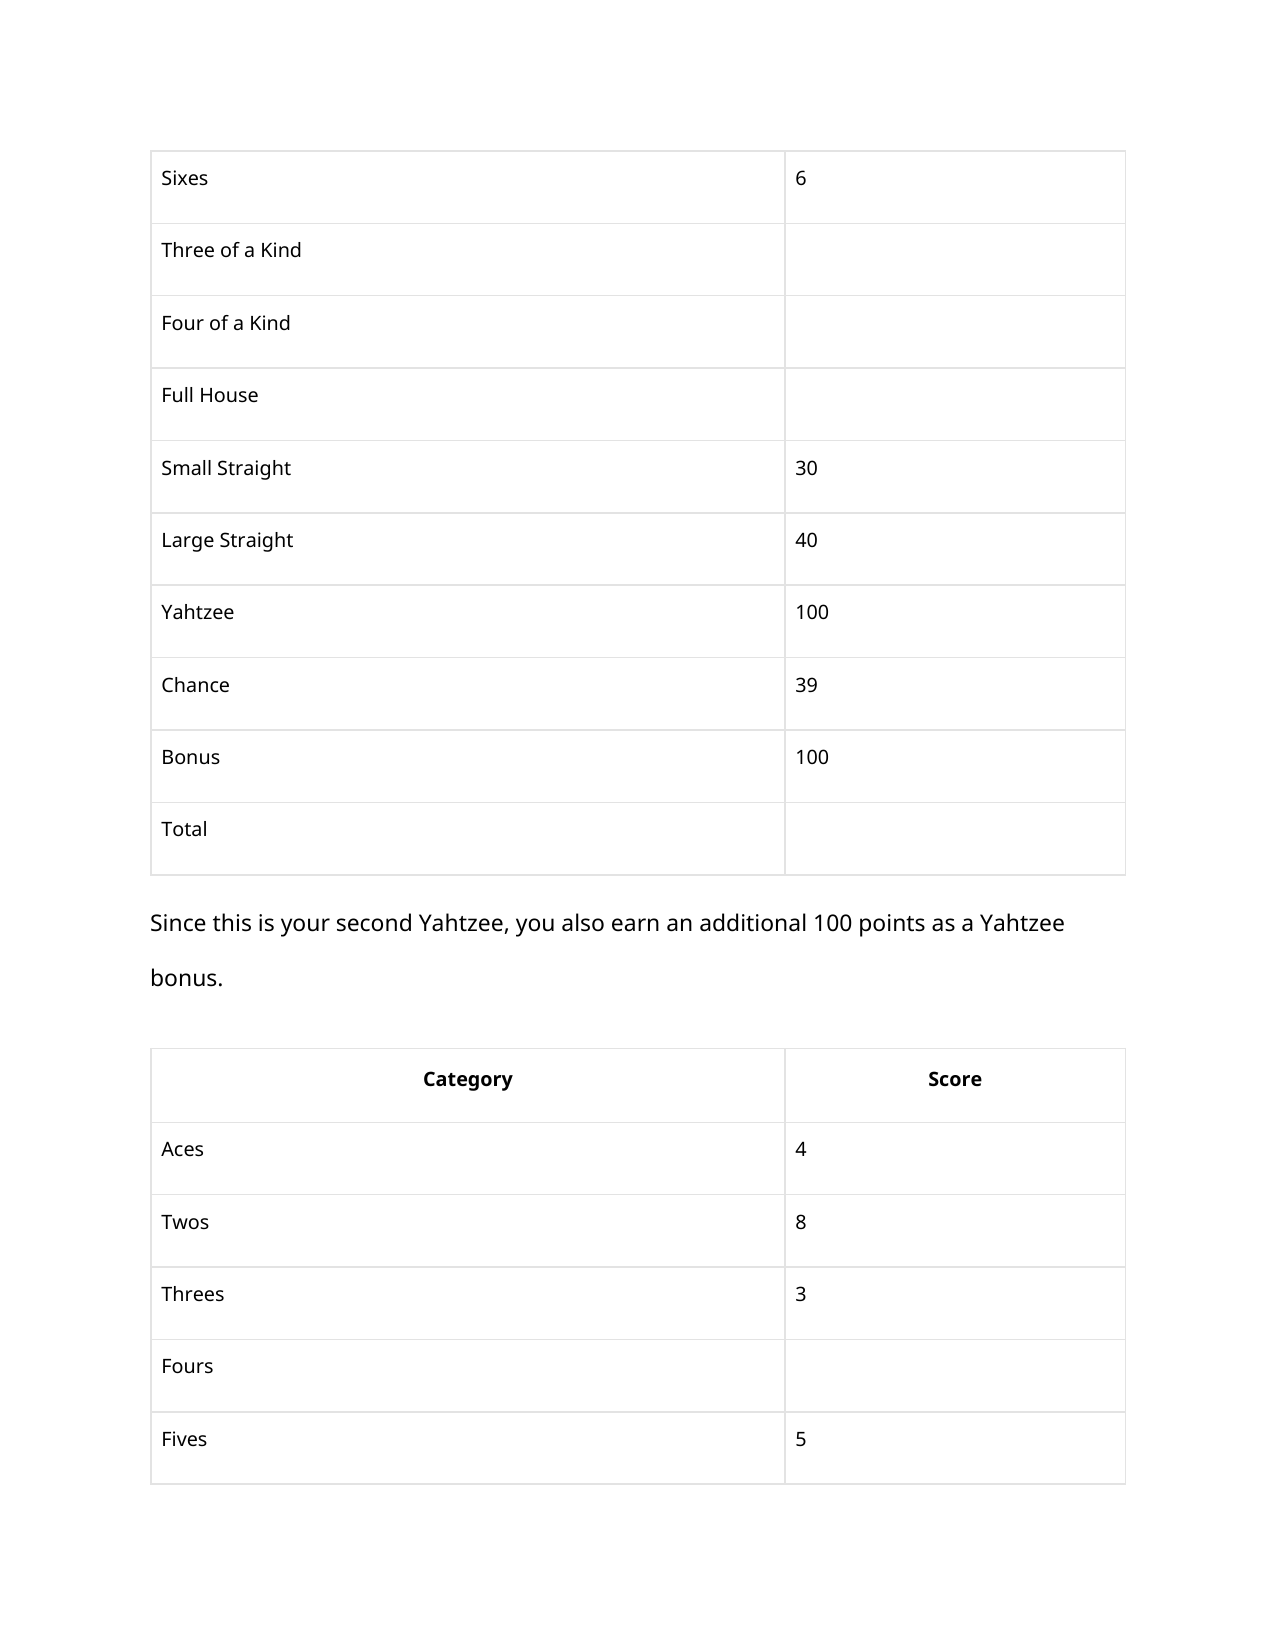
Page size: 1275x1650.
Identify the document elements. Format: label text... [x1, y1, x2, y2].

table_cell Aces [152, 1123, 784, 1194]
table_cell Threes [152, 1268, 784, 1338]
table_cell Chance [152, 658, 784, 729]
table_cell 30 [786, 441, 1125, 512]
table_cell Sixes [152, 152, 784, 222]
table_cell Fives [152, 1413, 784, 1483]
table_cell 40 [786, 514, 1125, 584]
table_cell [786, 369, 1125, 439]
table_cell 100 [786, 586, 1125, 657]
table_cell [786, 224, 1125, 295]
table_header Score [786, 1049, 1125, 1121]
table_cell [786, 1340, 1125, 1411]
table_cell [786, 296, 1125, 367]
table_cell Fours [152, 1340, 784, 1411]
table_header Category [152, 1049, 784, 1121]
table_cell 3 [786, 1268, 1125, 1338]
table_cell 5 [786, 1413, 1125, 1483]
table_cell 8 [786, 1195, 1125, 1266]
text Since this is your second Yahtzee, you also earn an additional 100 points as a Yahtzee bonus. [150, 907, 1125, 993]
table_cell Large Straight [152, 514, 784, 584]
table_cell 6 [786, 152, 1125, 222]
table_cell [786, 803, 1125, 874]
table_cell Three of a Kind [152, 224, 784, 295]
table_cell Twos [152, 1195, 784, 1266]
table_cell Small Straight [152, 441, 784, 512]
table_cell 39 [786, 658, 1125, 729]
table_cell 4 [786, 1123, 1125, 1194]
table_cell Four of a Kind [152, 296, 784, 367]
table_cell 100 [786, 731, 1125, 802]
table_cell Total [152, 803, 784, 874]
table_cell Yahtzee [152, 586, 784, 657]
table_cell Bonus [152, 731, 784, 802]
table_cell Full House [152, 369, 784, 439]
